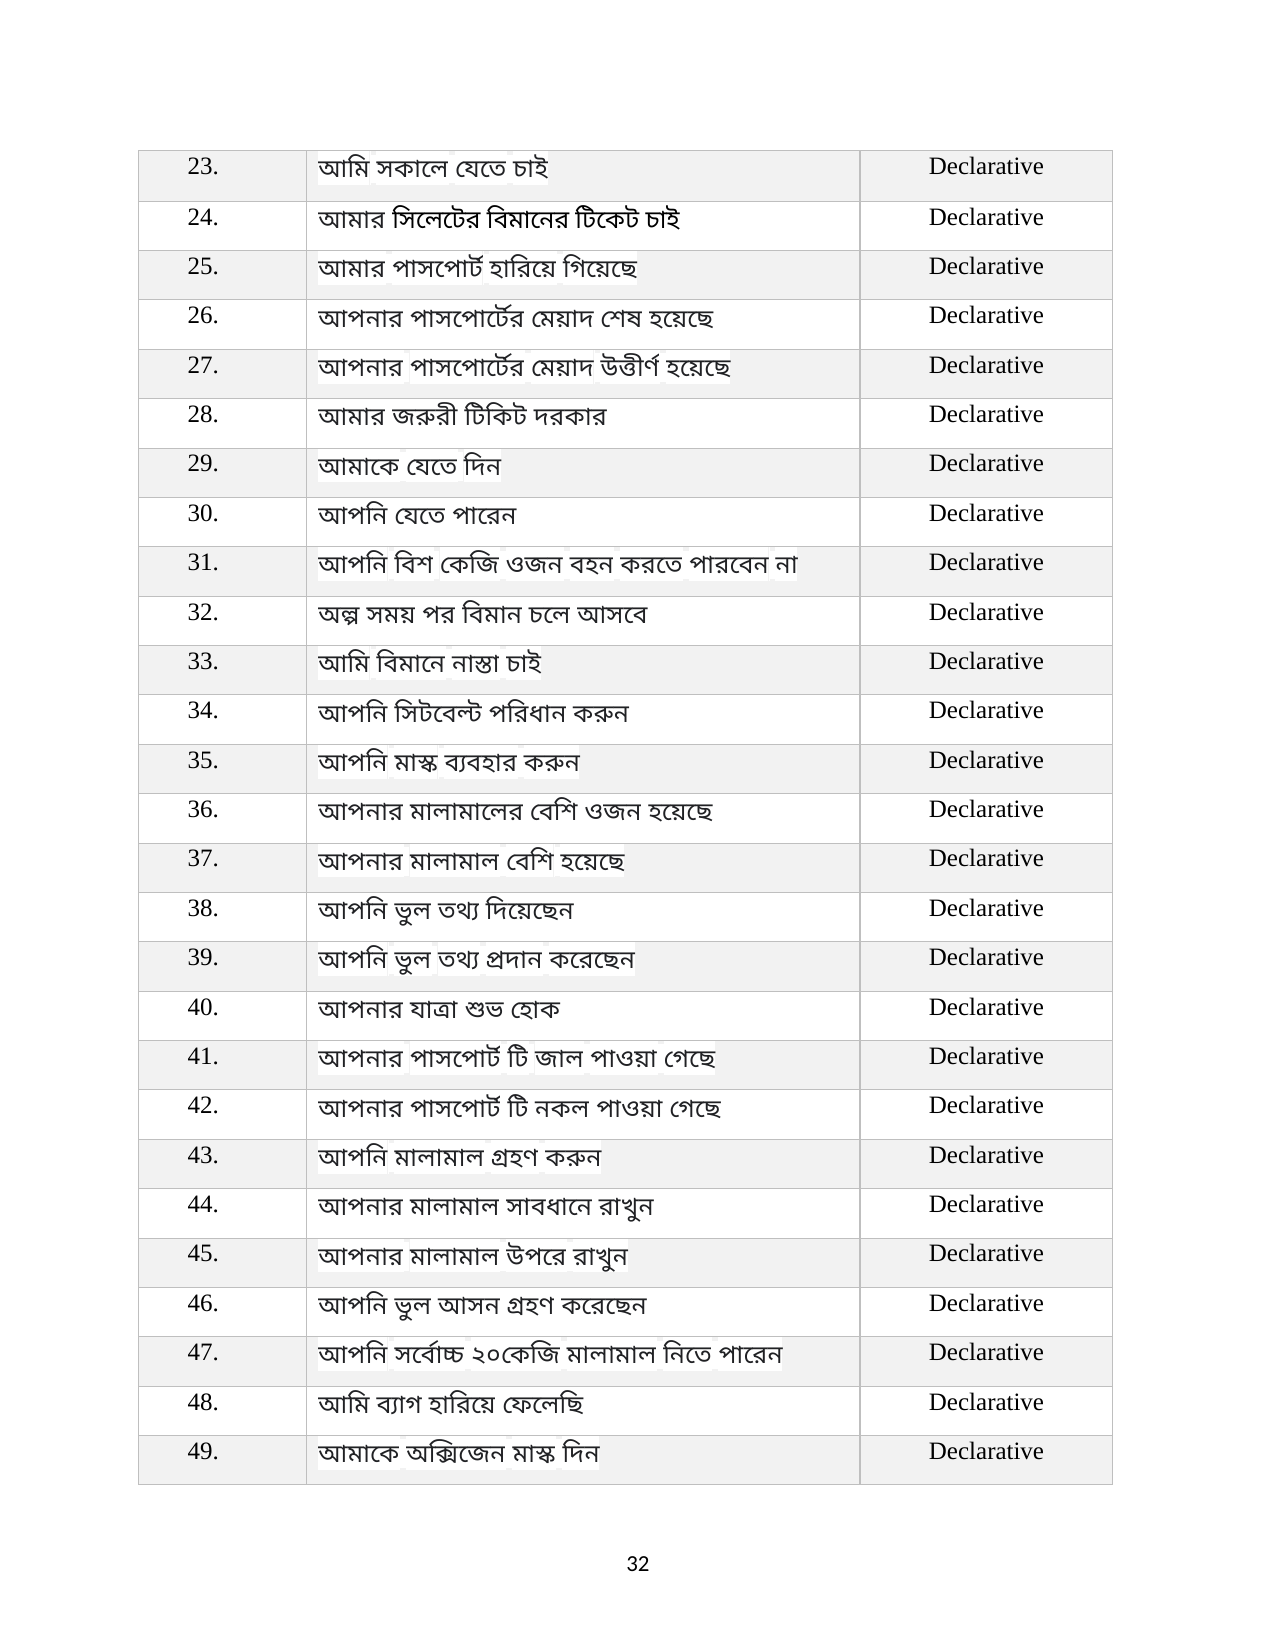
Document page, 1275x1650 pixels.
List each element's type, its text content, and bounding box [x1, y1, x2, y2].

table_cell [139, 1288, 306, 1336]
table_cell [139, 1090, 306, 1139]
table_cell Declarative [861, 300, 1112, 349]
table_cell আমার পাসপোর্ট হারিয়ে গিয়েছে [307, 251, 859, 299]
table_cell [139, 1041, 306, 1089]
table_cell [139, 646, 306, 694]
table_cell Declarative [861, 1189, 1112, 1237]
table_cell [139, 350, 306, 398]
table_cell [139, 1387, 306, 1435]
table_cell [139, 251, 306, 299]
table_cell আমি সকালে যেতে চাই [307, 151, 859, 201]
table_cell Declarative [861, 794, 1112, 842]
table_cell আপনি যেতে পারেন [307, 498, 859, 546]
table_cell [139, 498, 306, 546]
table_cell আপনার মালামাল বেশি হয়েছে [307, 844, 859, 892]
table_cell Declarative [861, 646, 1112, 694]
table_cell আমাকে যেতে দিন [307, 449, 859, 497]
table_cell Declarative [861, 449, 1112, 497]
table_cell Declarative [861, 1387, 1112, 1435]
table_cell [139, 745, 306, 793]
table_cell Declarative [861, 893, 1112, 941]
table_cell [139, 794, 306, 842]
table_cell Declarative [861, 251, 1112, 299]
table_cell Declarative [861, 597, 1112, 645]
table_cell [139, 1436, 306, 1484]
table_cell [139, 942, 306, 991]
table_cell [139, 449, 306, 497]
table_cell Declarative [861, 992, 1112, 1040]
table_cell আপনি সিটবেল্ট পরিধান করুন [307, 695, 859, 744]
table_cell [139, 399, 306, 447]
table_cell আপনি মাস্ক ব্যবহার করুন [307, 745, 859, 793]
table_cell Declarative [861, 498, 1112, 546]
table_cell আপনি ভুল তথ্য দিয়েছেন [307, 893, 859, 941]
table_cell আপনি বিশ কেজি ওজন বহন করতে পারবেন না [307, 547, 859, 596]
table_cell [139, 893, 306, 941]
table_cell Declarative [861, 1041, 1112, 1089]
table_cell Declarative [861, 942, 1112, 991]
table_cell আপনি মালামাল গ্রহণ করুন [307, 1140, 859, 1188]
table_cell [139, 695, 306, 744]
table_cell Declarative [861, 350, 1112, 398]
table_cell Declarative [861, 745, 1112, 793]
table_cell আপনি ভুল আসন গ্রহণ করেছেন [307, 1288, 859, 1336]
table_cell [139, 1189, 306, 1237]
table_cell আমার সিলেটের বিমানের টিকেট চাই [307, 202, 859, 250]
table_cell Declarative [861, 1288, 1112, 1336]
table_cell [139, 151, 306, 201]
table_cell Declarative [861, 399, 1112, 447]
table_cell আপনার মালামালের বেশি ওজন হয়েছে [307, 794, 859, 842]
table_cell [139, 844, 306, 892]
table_cell Declarative [861, 202, 1112, 250]
table_cell [139, 1239, 306, 1287]
table_cell Declarative [861, 1140, 1112, 1188]
table_cell আপনার মালামাল সাবধানে রাখুন [307, 1189, 859, 1237]
table_cell [139, 300, 306, 349]
table_cell Declarative [861, 1436, 1112, 1484]
table_cell [139, 1140, 306, 1188]
table_cell [139, 992, 306, 1040]
table_cell আমার জরুরী টিকিট দরকার [307, 399, 859, 447]
table_cell আপনার যাত্রা শুভ হোক [307, 992, 859, 1040]
table_cell আপনার মালামাল উপরে রাখুন [307, 1239, 859, 1287]
table_cell আপনি ভুল তথ্য প্রদান করেছেন [307, 942, 859, 991]
table_cell Declarative [861, 695, 1112, 744]
table_cell [139, 597, 306, 645]
table_cell Declarative [861, 844, 1112, 892]
table_cell [139, 547, 306, 596]
table_cell আমাকে অক্সিজেন মাস্ক দিন [307, 1436, 859, 1484]
table_cell আপনার পাসপোর্টের মেয়াদ শেষ হয়েছে [307, 300, 859, 349]
table_cell আপনার পাসপোর্ট টি নকল পাওয়া গেছে [307, 1090, 859, 1139]
table_cell আপনি সর্বোচ্চ ২০কেজি মালামাল নিতে পারেন [307, 1337, 859, 1386]
table_cell আমি ব্যাগ হারিয়ে ফেলেছি [307, 1387, 859, 1435]
table_cell Declarative [861, 547, 1112, 596]
table_cell অল্প সময় পর বিমান চলে আসবে [307, 597, 859, 645]
table_cell আপনার পাসপোর্টের মেয়াদ উত্তীর্ণ হয়েছে [307, 350, 859, 398]
table_cell আপনার পাসপোর্ট টি জাল পাওয়া গেছে [307, 1041, 859, 1089]
table_cell Declarative [861, 1090, 1112, 1139]
table_cell [139, 1337, 306, 1386]
table_cell Declarative [861, 1239, 1112, 1287]
table_cell Declarative [861, 151, 1112, 201]
table_cell [139, 202, 306, 250]
table_cell আমি বিমানে নাস্তা চাই [307, 646, 859, 694]
table_cell Declarative [861, 1337, 1112, 1386]
